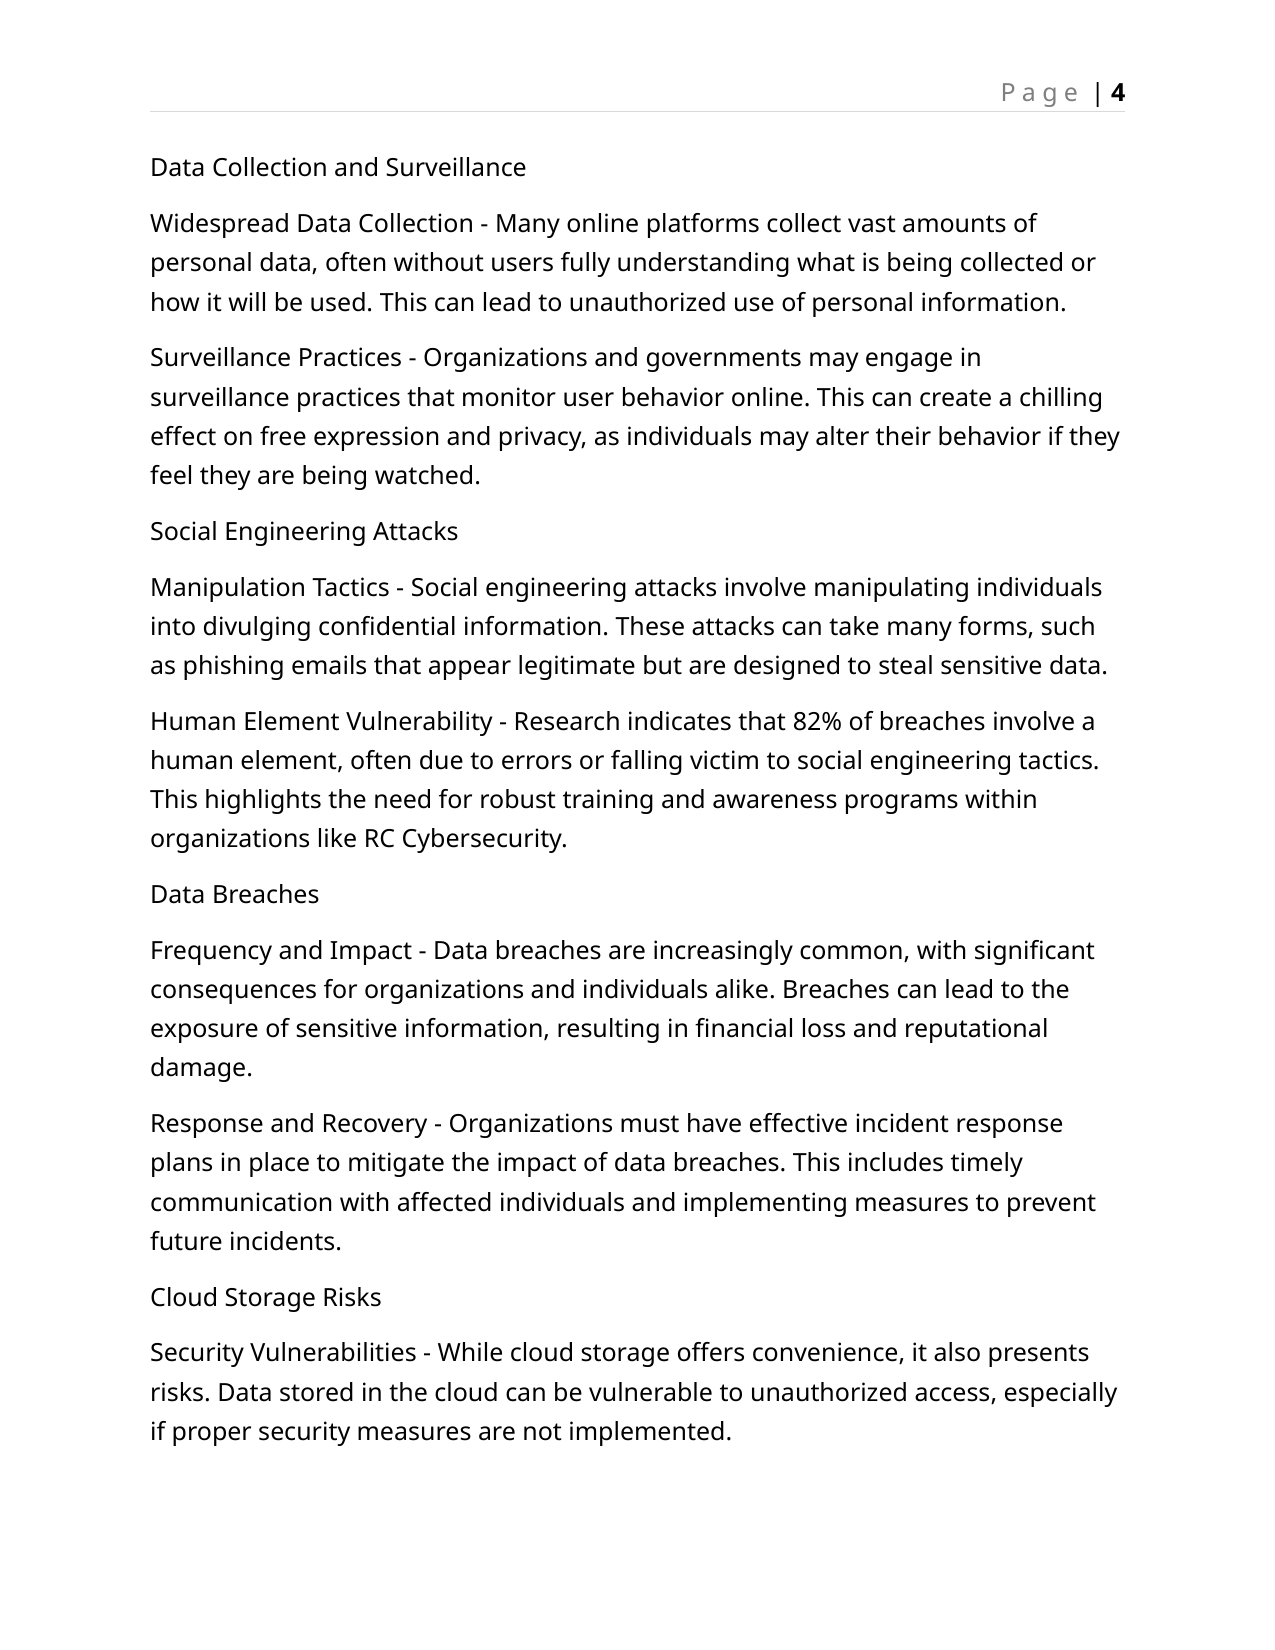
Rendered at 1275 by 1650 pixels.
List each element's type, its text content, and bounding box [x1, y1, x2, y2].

text Data Collection and Surveillance [150, 150, 1125, 184]
text Human Element Vulnerability - Research indicates that 82% of breaches involve a human element, often due to errors or falling victim to social engineering tactics. This highlights the need for robust training and awareness programs within organizations like RC Cybersecurity. [150, 703, 1125, 855]
text Response and Recovery - Organizations must have effective incident response plans in place to mitigate the impact of data breaches. This includes timely communication with affected individuals and implementing measures to prevent future incidents. [150, 1106, 1125, 1257]
text Manipulation Tactics - Social engineering attacks involve manipulating individuals into divulging confidential information. These attacks can take many forms, such as phishing emails that appear legitimate but are designed to steal sensitive data. [150, 569, 1125, 682]
text Social Engineering Attacks [150, 513, 1125, 547]
text Surveillance Practices - Organizations and governments may engage in surveillance practices that monitor user behavior online. This can create a chilling effect on free expression and privacy, as individuals may alter their behavior if they feel they are being watched. [150, 340, 1125, 492]
text Data Breaches [150, 877, 1125, 911]
text Cloud Storage Risks [150, 1279, 1125, 1313]
text Security Vulnerabilities - While cloud storage offers convenience, it also presents risks. Data stored in the cloud can be vulnerable to unauthorized access, especially if proper security measures are not implemented. [150, 1335, 1125, 1447]
text Widespread Data Collection - Many online platforms collect vast amounts of personal data, often without users fully understanding what is being collected or how it will be used. This can lead to unauthorized use of personal information. [150, 206, 1125, 318]
text Frequency and Impact - Data breaches are increasingly common, with significant consequences for organizations and individuals alike. Breaches can lead to the exposure of sensitive information, resulting in financial loss and reputational damage. [150, 932, 1125, 1084]
